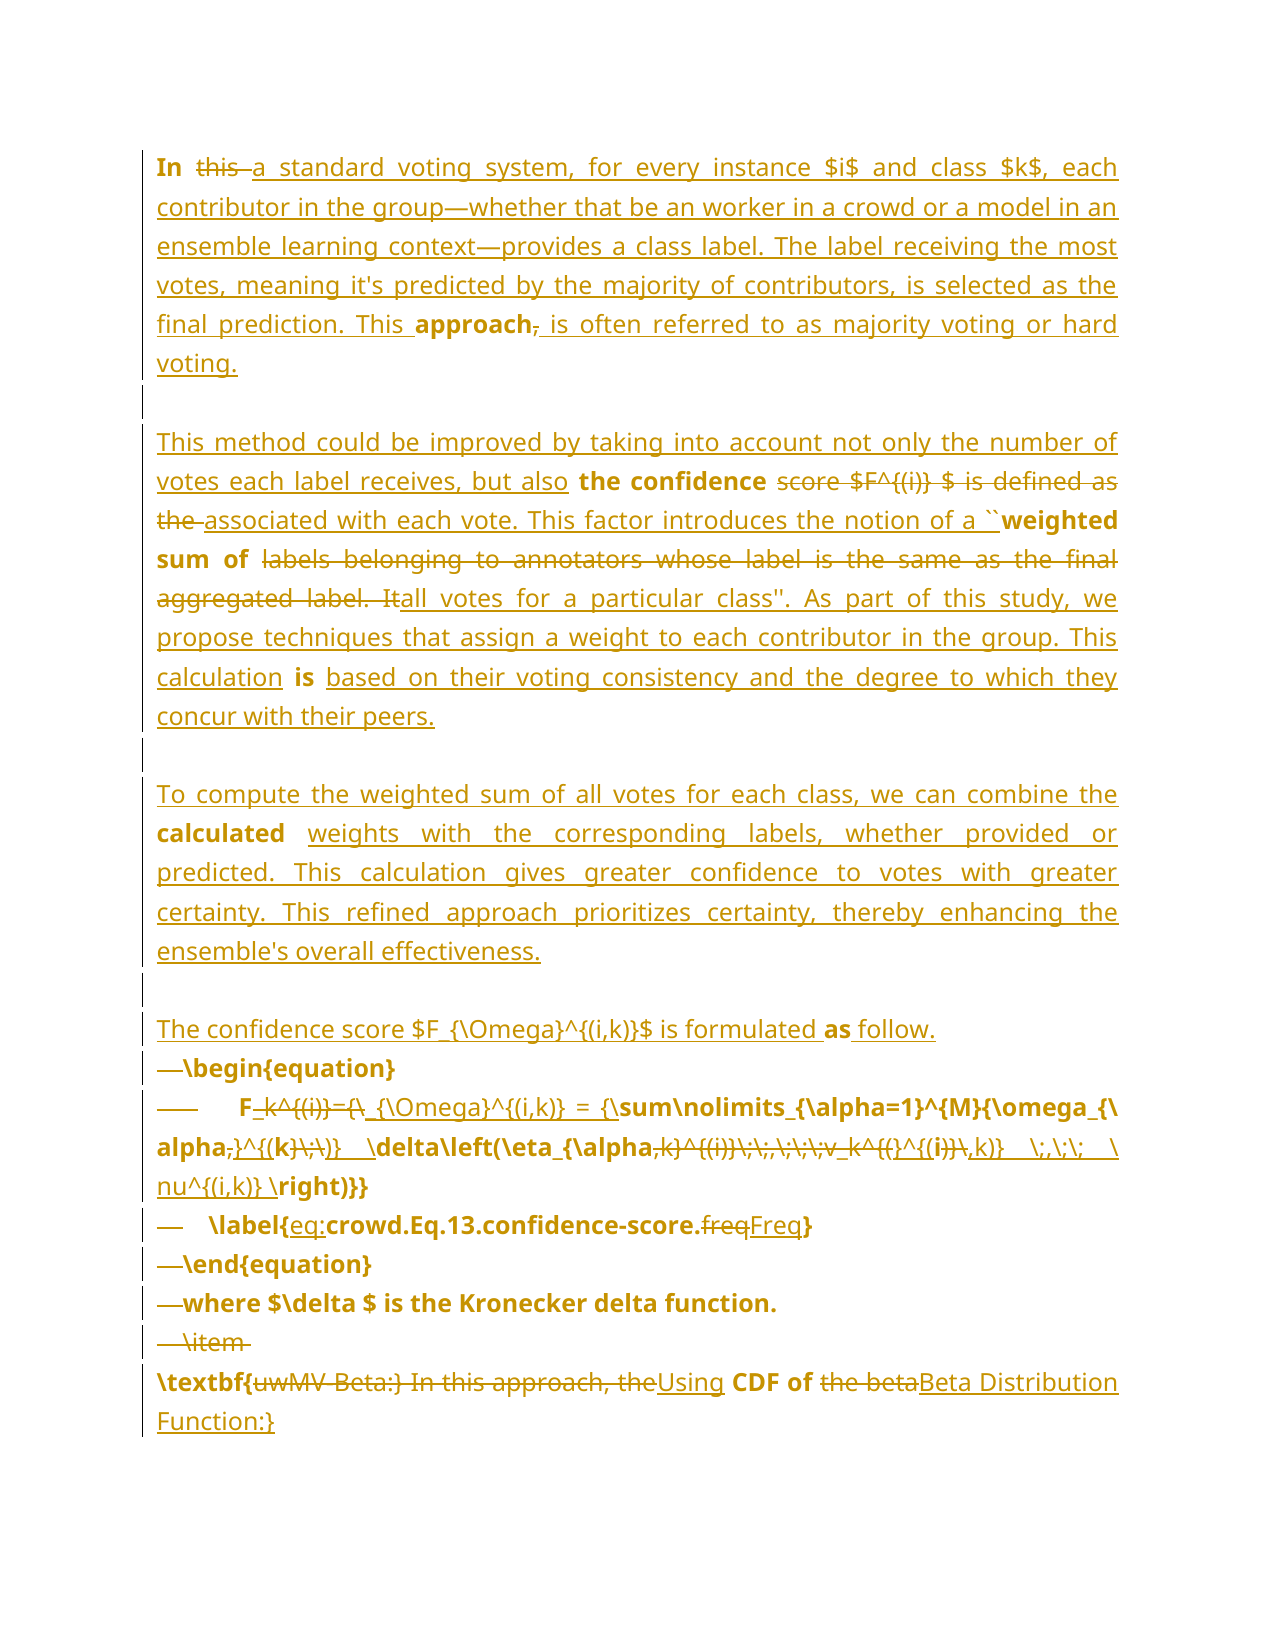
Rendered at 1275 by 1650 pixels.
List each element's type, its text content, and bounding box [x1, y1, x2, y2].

text In approach [156, 219, 1118, 257]
text Fsum\nolimits_{\alpha=1}^{M}{\omega_{\alphakdelta\left(\eta_{\alphairight)}} [156, 1090, 1118, 1202]
text \label{crowd.Eq.13.confidence-score.} [156, 1207, 1118, 1242]
text calculated [156, 885, 1118, 923]
text In approach [156, 150, 1118, 218]
text the confidence weighted sum of is [156, 650, 1118, 732]
text calculated [156, 807, 1118, 884]
text the confidence weighted sum of is [156, 454, 1118, 649]
text In approach [156, 297, 1118, 380]
text \textbf{ CDF of [156, 1364, 1118, 1437]
text the confidence weighted sum of is [156, 424, 1118, 453]
text \end{equation} [156, 1247, 1118, 1281]
text In approach [156, 258, 1118, 296]
text as [156, 1012, 1118, 1046]
text \begin{equation} [156, 1051, 1118, 1085]
text calculated [156, 777, 1118, 806]
text calculated [156, 924, 1118, 967]
text where $\delta $ is the Kronecker delta function. [156, 1286, 1118, 1320]
